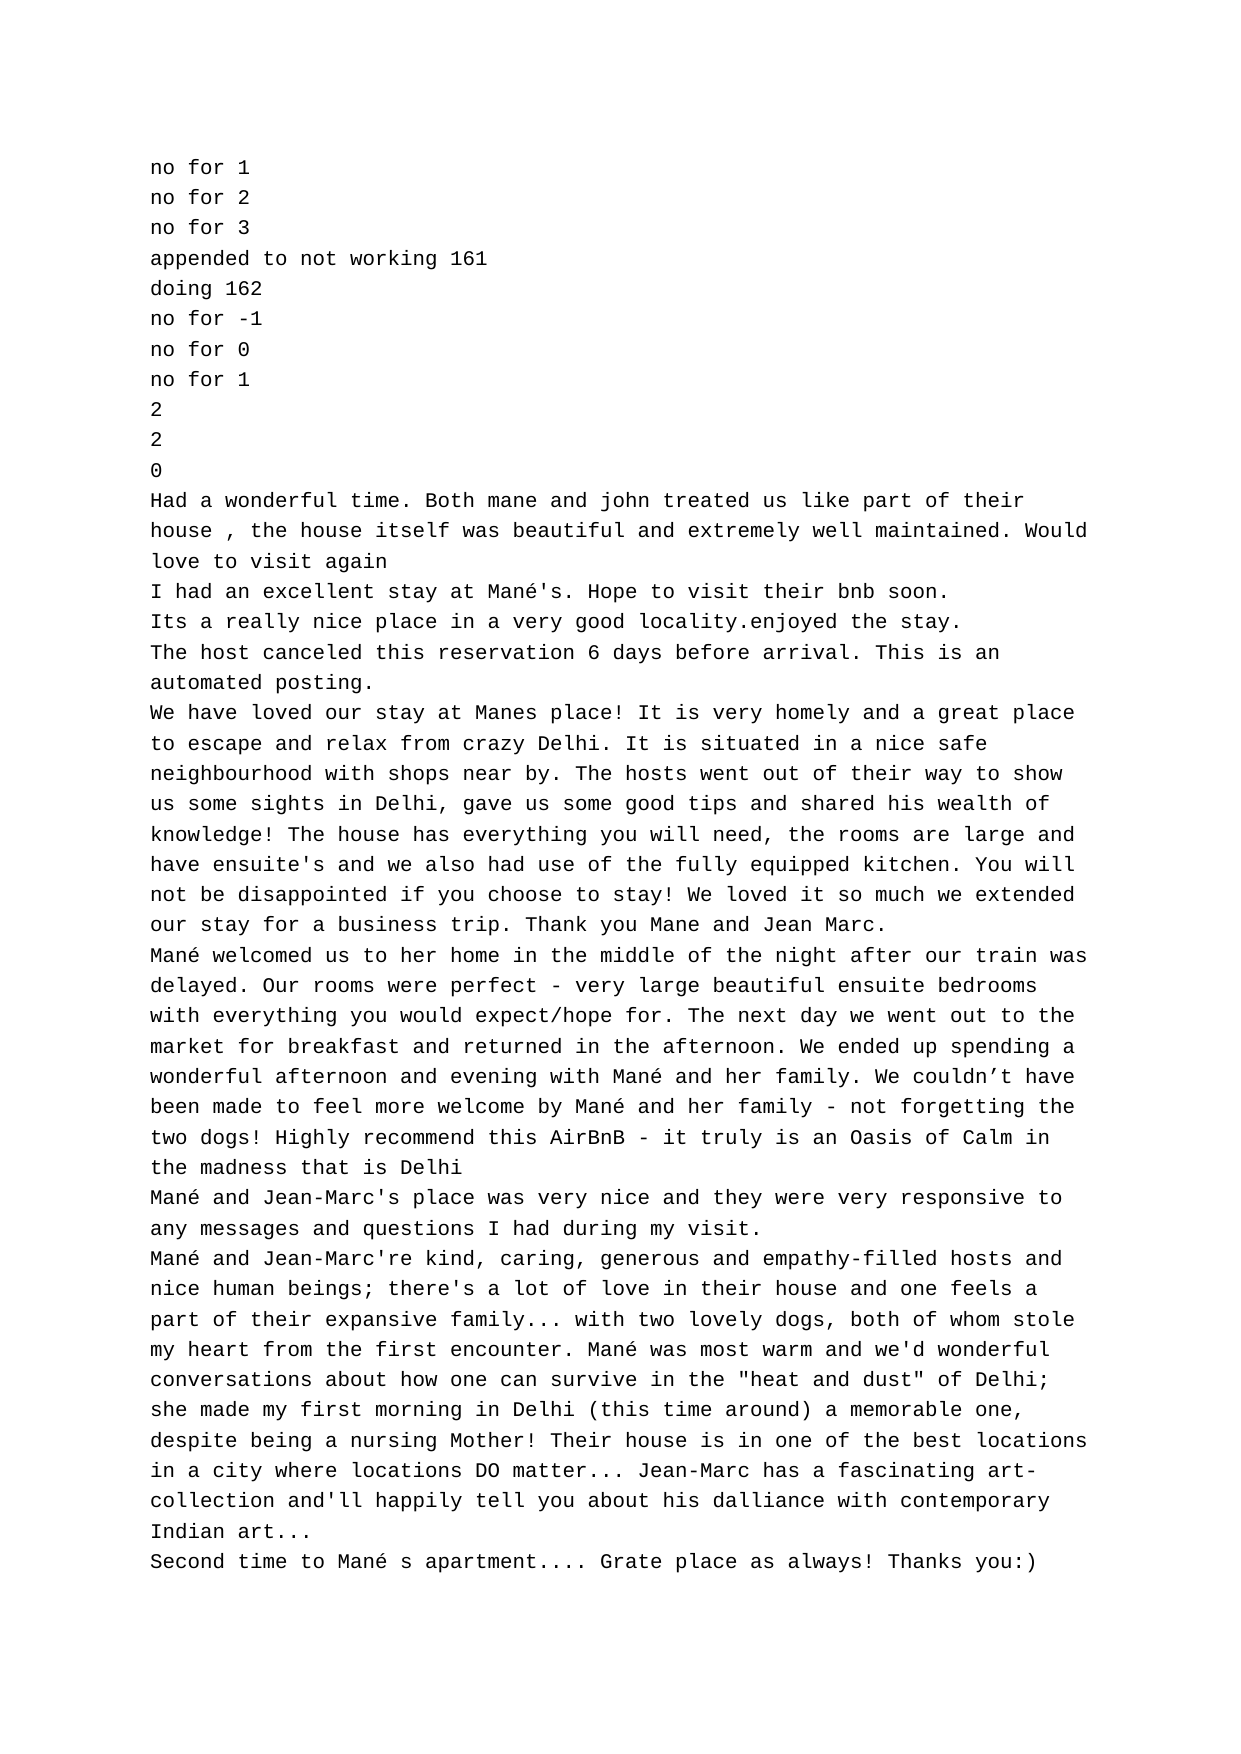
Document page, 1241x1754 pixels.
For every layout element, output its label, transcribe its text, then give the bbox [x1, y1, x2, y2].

text 2 [150, 392, 1090, 423]
text no for 1 [150, 362, 1090, 392]
text Had a wonderful time. Both mane and john treated us like part of their house , the house itself was beautiful and extremely well maintained. Would love to visit again [150, 483, 1090, 574]
text Mané and Jean-Marc's place was very nice and they were very responsive to any messages and questions I had during my visit. [150, 1181, 1090, 1241]
text Mané welcomed us to her home in the middle of the night after our train was delayed. Our rooms were perfect - very large beautiful ensuite bedrooms with everything you would expect/hope for. The next day we went out to the market for breakfast and returned in the afternoon. We ended up spending a wonderful afternoon and evening with Mané and her family. We couldn’t have been made to feel more welcome by Mané and her family - not forgetting the two dogs! Highly recommend this AirBnB - it truly is an Oasis of Calm in the madness that is Delhi [150, 938, 1090, 1181]
text Its a really nice place in a very good locality.enjoyed the stay. [150, 605, 1090, 635]
text no for 0 [150, 332, 1090, 362]
text no for 2 [150, 180, 1090, 211]
text The host canceled this reservation 6 days before arrival. This is an automated posting. [150, 635, 1090, 696]
text no for 1 [150, 150, 1090, 180]
text no for 3 [150, 211, 1090, 241]
text appended to not working 161 [150, 241, 1090, 271]
text We have loved our stay at Manes place! It is very homely and a great place to escape and relax from crazy Delhi. It is situated in a nice safe neighbourhood with shops near by. The hosts went out of their way to show us some sights in Delhi, gave us some good tips and shared his wealth of knowledge! The house has everything you will need, the rooms are large and have ensuite's and we also had use of the fully equipped kitchen. You will not be disappointed if you choose to stay! We loved it so much we extended our stay for a business trip. Thank you Mane and Jean Marc. [150, 696, 1090, 938]
text no for -1 [150, 302, 1090, 332]
text I had an excellent stay at Mané's. Hope to visit their bnb soon. [150, 574, 1090, 605]
text Second time to Mané s apartment.... Grate place as always! Thanks you:) [150, 1544, 1090, 1575]
text 0 [150, 453, 1090, 483]
text 2 [150, 423, 1090, 453]
text Mané and Jean-Marc're kind, caring, generous and empathy-filled hosts and nice human beings; there's a lot of love in their house and one feels a part of their expansive family... with two lovely dogs, both of whom stole my heart from the first encounter. Mané was most warm and we'd wonderful conversations about how one can survive in the "heat and dust" of Delhi; she made my first morning in Delhi (this time around) a memorable one, despite being a nursing Mother! Their house is in one of the best locations in a city where locations DO matter... Jean-Marc has a fascinating art-collection and'll happily tell you about his dalliance with contemporary Indian art... [150, 1241, 1090, 1544]
text doing 162 [150, 271, 1090, 302]
